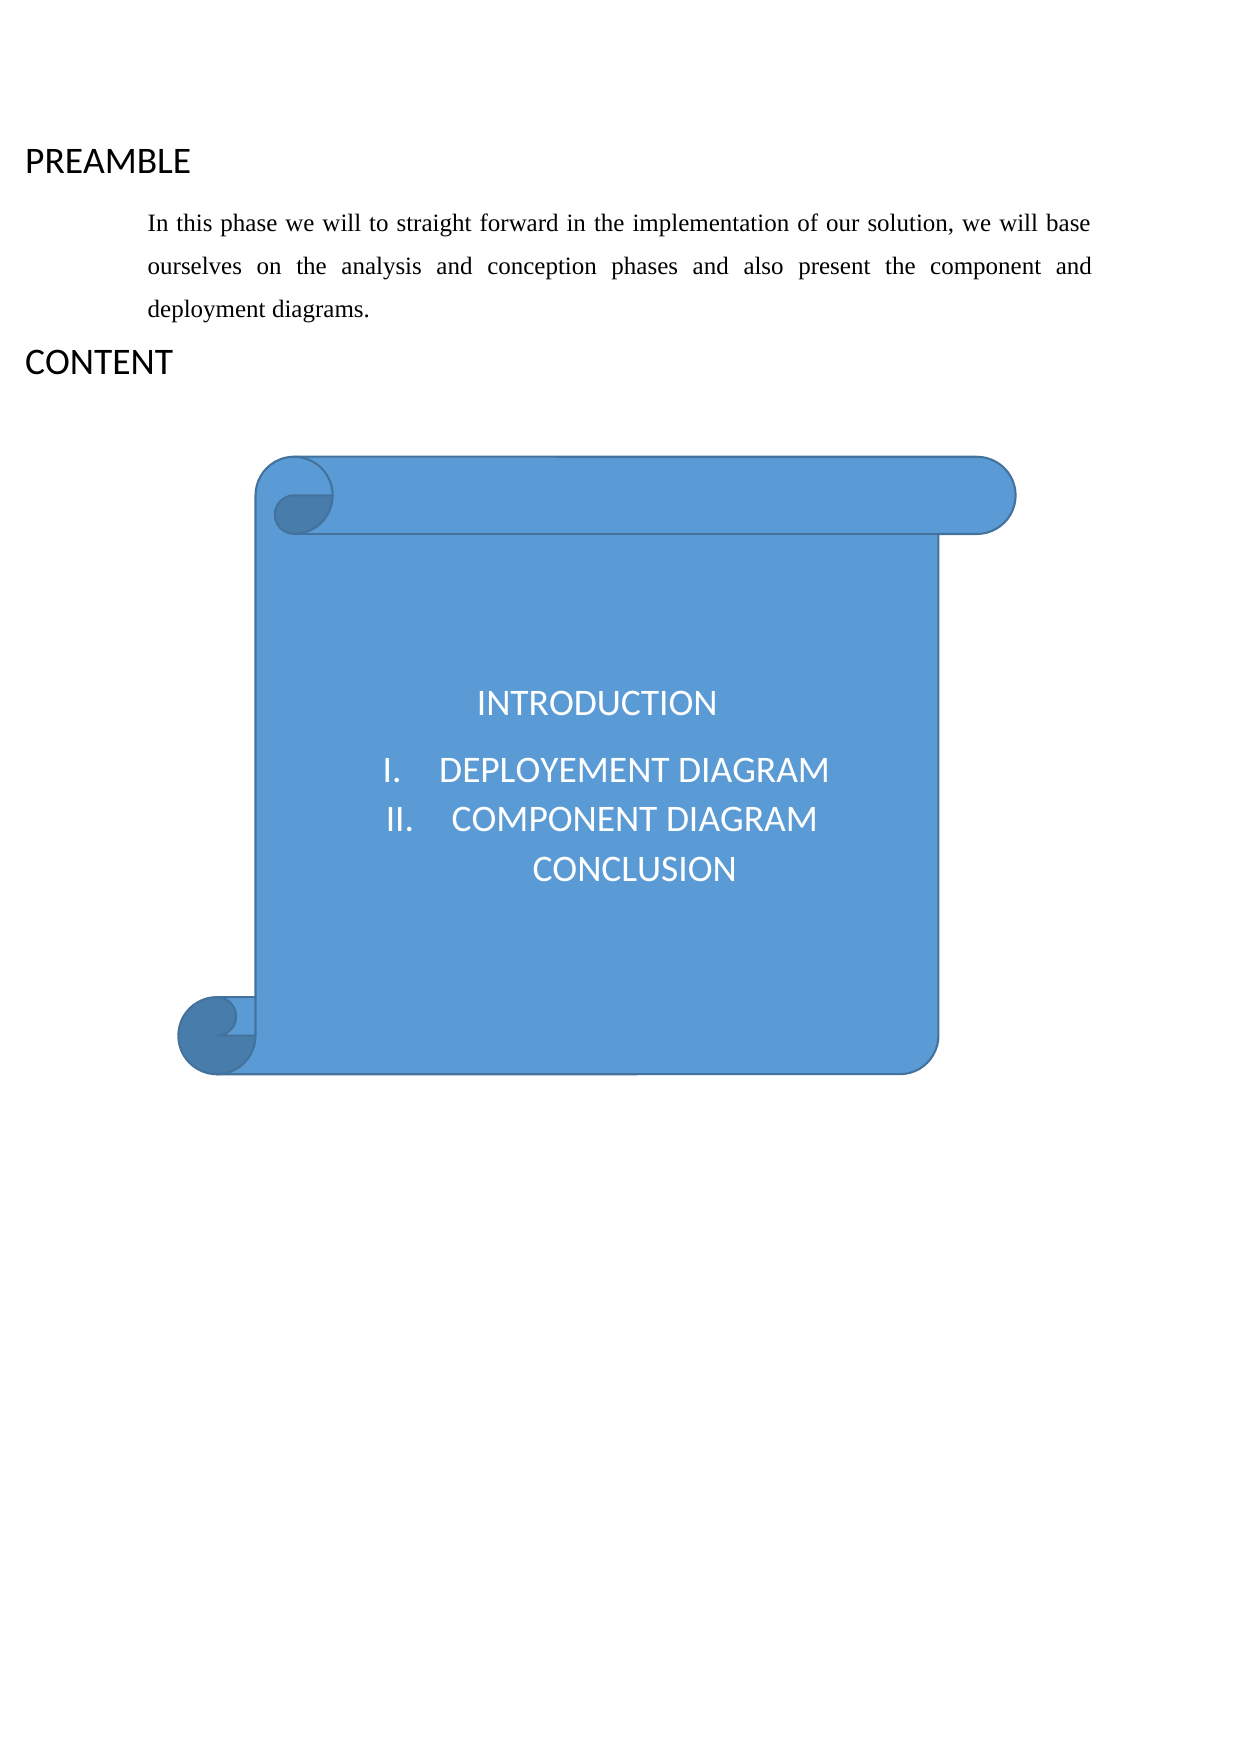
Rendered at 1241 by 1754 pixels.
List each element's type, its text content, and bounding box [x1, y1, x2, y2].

text PREAMBLE [25, 137, 1217, 183]
text CONTENT [25, 338, 1217, 383]
text In this phase we will to straight forward in the implementation of our solution, we will base ourselves on the analysis and conception phases and also present the component and deployment diagrams. [147, 208, 1093, 323]
